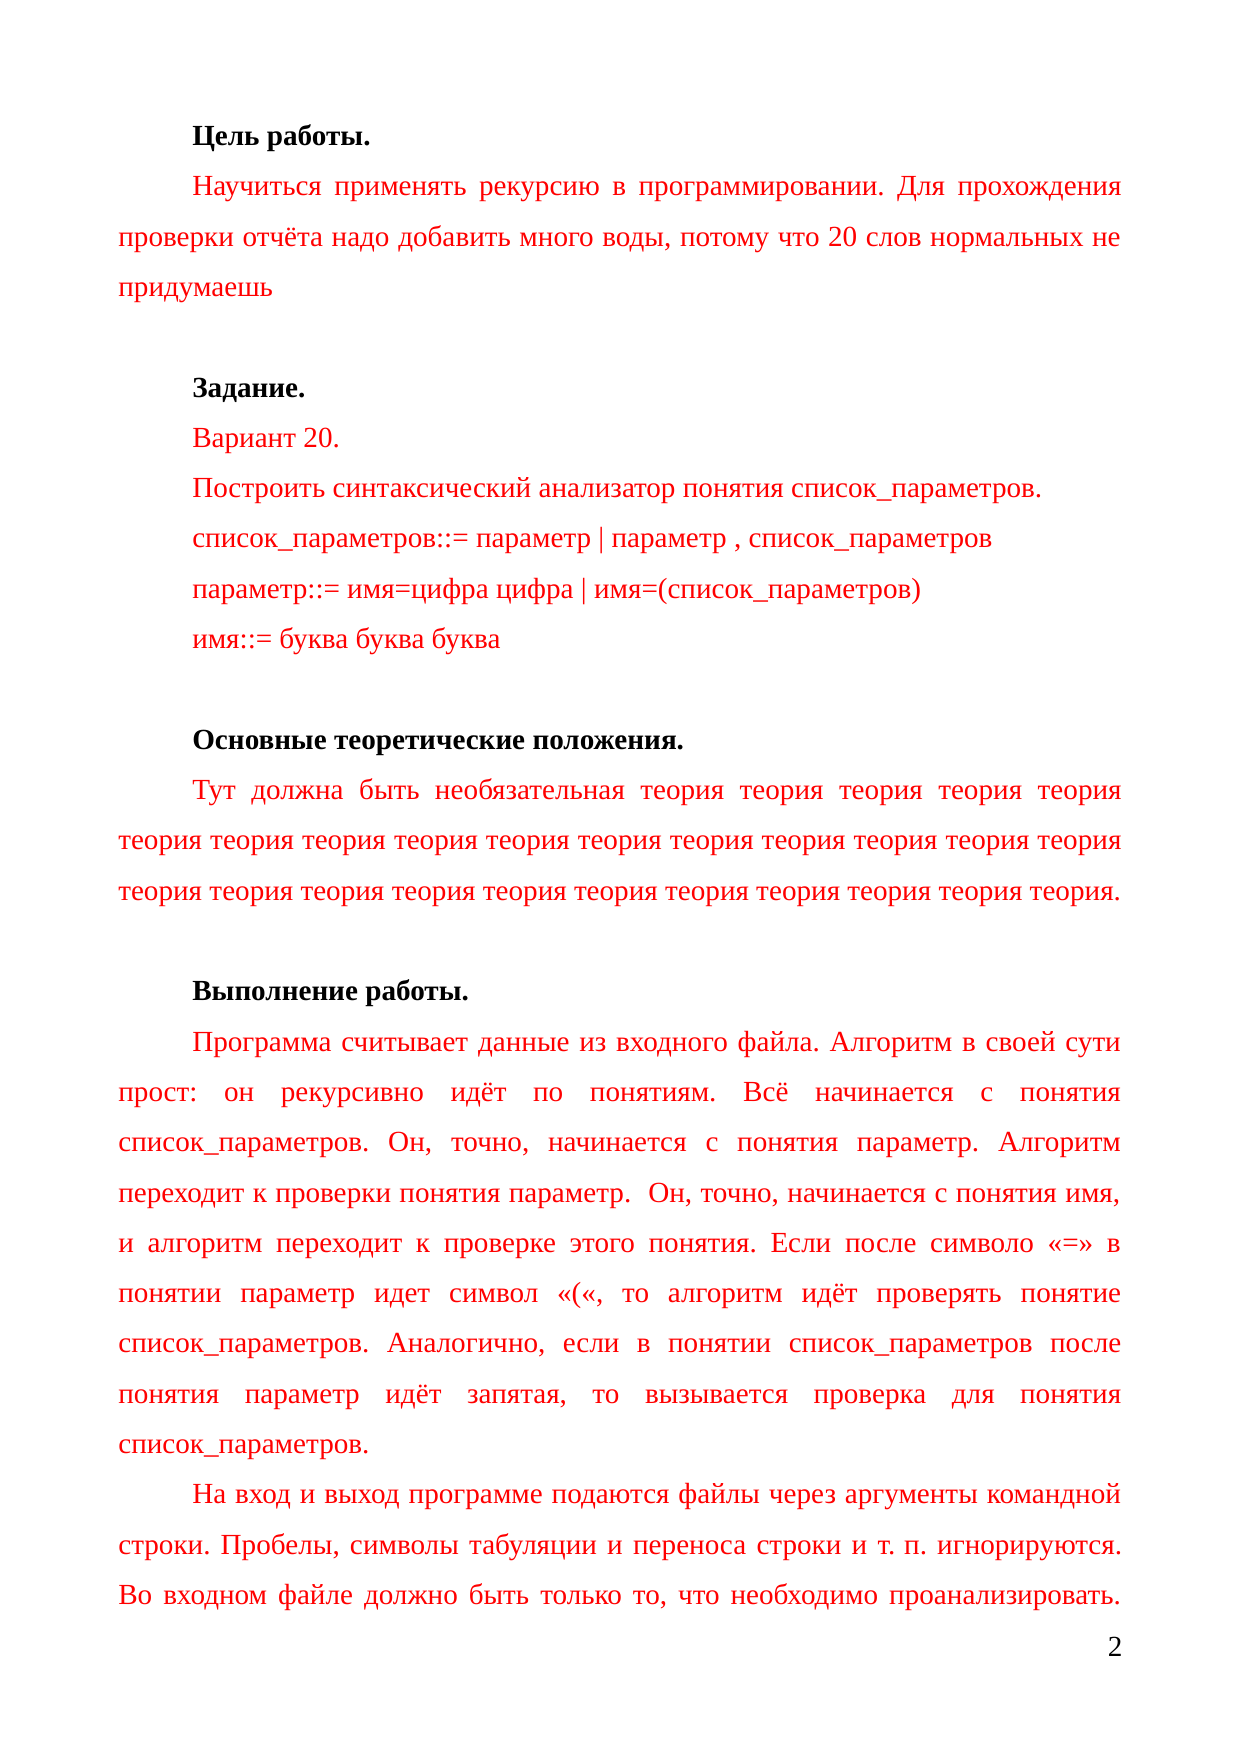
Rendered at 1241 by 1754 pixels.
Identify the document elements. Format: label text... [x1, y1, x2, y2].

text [118, 1477, 1122, 1611]
text Научиться применять рекурсию в программировании. Для прохождения проверки отчёта надо добавить много воды, потому что 20 слов нормальных не придумаешь [118, 168, 1122, 303]
text Построить синтаксический анализатор понятия список_параметров. [118, 470, 1122, 504]
subtitle Задание. [118, 370, 1122, 403]
text параметр::= имя=цифра цифра | имя=(список_параметров) [118, 571, 1122, 604]
subtitle Выполнение работы. [118, 973, 1122, 1007]
text имя::= буква буква буква [118, 621, 1122, 655]
text Тут должна быть необязательная теория теория теория теория теория теория теория теория теория теория теория теория теория теория теория теория теория теория теория теория теория теория теория теория теория теория теория. [118, 772, 1122, 906]
text список_параметров::= параметр | параметр , список_параметров [118, 521, 1122, 554]
text Вариант 20. [118, 420, 1122, 453]
text Программа считывает данные из входного файла. Алгоритм в своей сути прост: он рекурсивно идёт по понятиям. Всё начинается с понятия список_параметров. Он, точно, начинается с понятия параметр. Алгоритм переходит к проверки понятия параметр. Он, точно, начинается с понятия имя, и алгоритм переходит к проверке этого понятия. Если после символо «=» в понятии параметр идет символ «(«, то алгоритм идёт проверять понятие список_параметров. Аналогично, если в понятии список_параметров после понятия параметр идёт запятая, то вызывается проверка для понятия список_параметров. [118, 1024, 1122, 1460]
subtitle Цель работы. [118, 118, 1122, 152]
subtitle Основные теоретические положения. [118, 722, 1122, 755]
